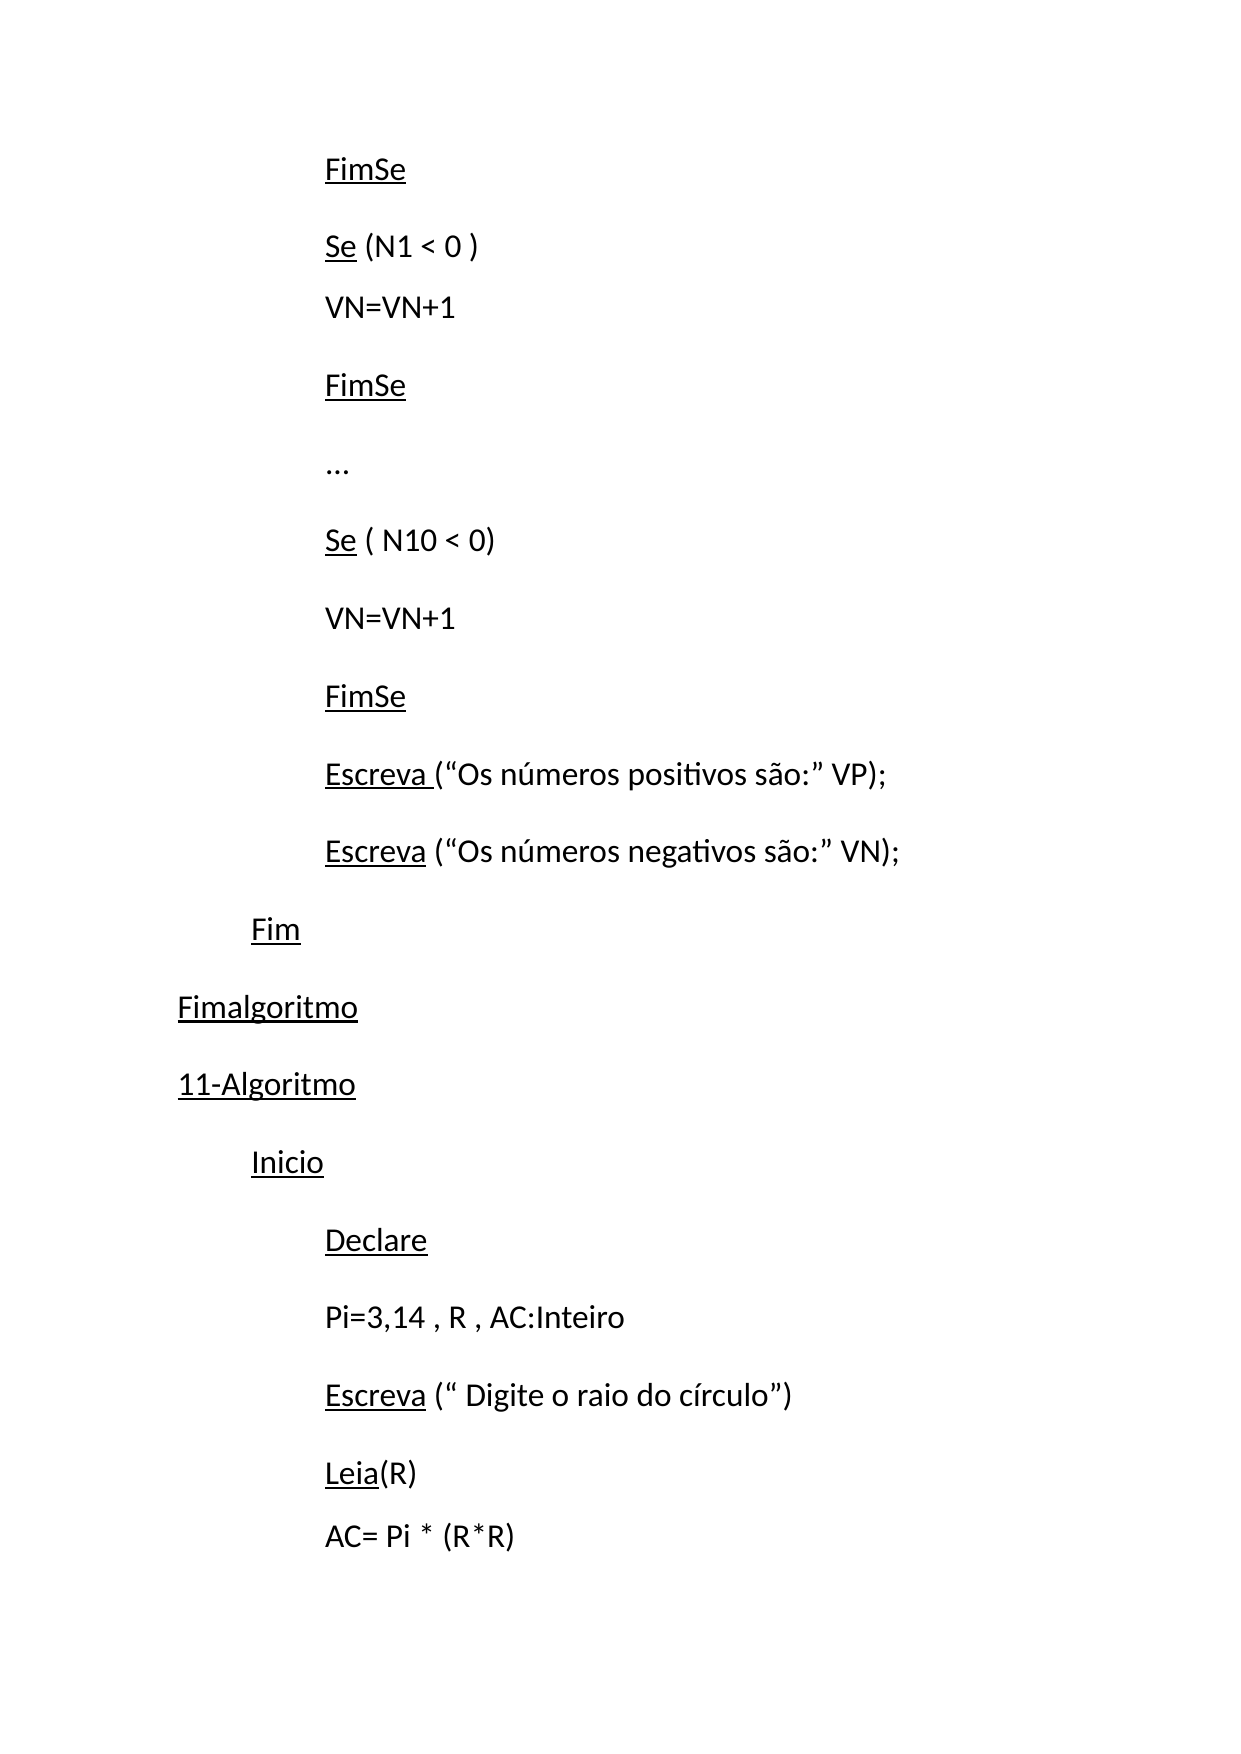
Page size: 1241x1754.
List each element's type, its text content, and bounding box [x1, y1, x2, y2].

text Escreva (“ Digite o raio do círculo”) [177, 1374, 1063, 1415]
text Declare [177, 1219, 1063, 1259]
text Leia(R) [177, 1452, 1063, 1493]
text FimSe [177, 364, 1063, 405]
text Se ( N10 < 0) [177, 519, 1063, 560]
text Inicio [177, 1141, 1063, 1182]
text VN=VN+1 [177, 597, 1063, 638]
text Se (N1 < 0 ) VN=VN+1 [177, 225, 1063, 327]
text Escreva (“Os números positivos são:” VP); [177, 753, 1063, 793]
text Fimalgoritmo [177, 986, 1063, 1026]
text Fim [177, 908, 1063, 949]
text AC= Pi * (R*R) [177, 1515, 1063, 1556]
text Pi=3,14 , R , AC:Inteiro [177, 1297, 1063, 1337]
text FimSe [177, 675, 1063, 716]
text ... [177, 442, 1063, 482]
text 11-Algoritmo [177, 1063, 1063, 1104]
text Escreva (“Os números negativos são:” VN); [177, 830, 1063, 871]
text FimSe [177, 148, 1063, 188]
